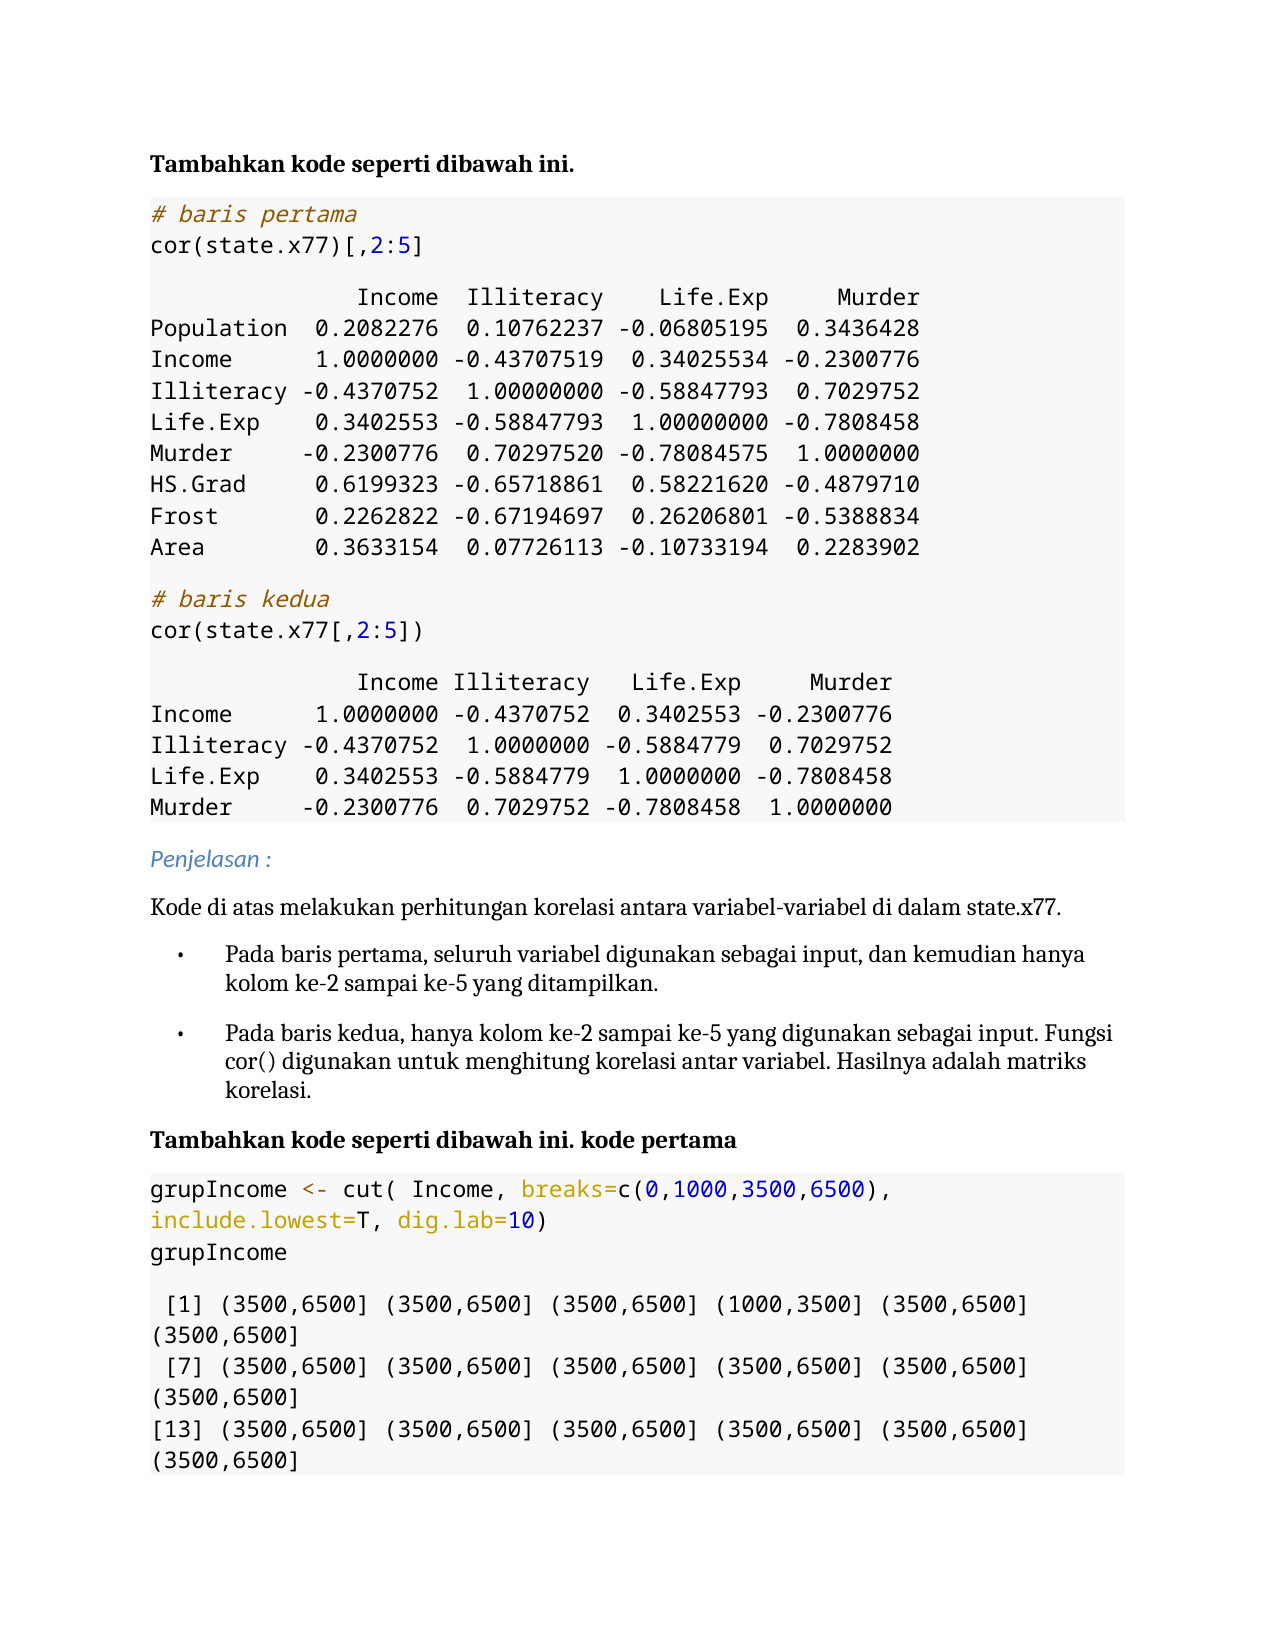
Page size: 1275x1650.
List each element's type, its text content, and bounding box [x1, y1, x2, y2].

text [150, 1288, 1125, 1475]
text Income Illiteracy Life.Exp Murder Population 0.2082276 0.10762237 -0.06805195 0.3436428 Income 1.0000000 -0.43707519 0.34025534 -0.2300776 Illiteracy -0.4370752 1.00000000 -0.58847793 0.7029752 Life.Exp 0.3402553 -0.58847793 1.00000000 -0.7808458 Murder -0.2300776 0.70297520 -0.78084575 1.0000000 HS.Grad 0.6199323 -0.65718861 0.58221620 -0.4879710 Frost 0.2262822 -0.67194697 0.26206801 -0.5388834 Area 0.3633154 0.07726113 -0.10733194 0.2283902 [150, 281, 1125, 562]
text Tambahkan kode seperti dibawah ini. kode pertama [150, 1126, 1125, 1154]
text # baris kedua cor(state.x77[,2:5]) [329, 583, 1125, 645]
text # baris pertama cor(state.x77)[,2:5] [150, 197, 1125, 260]
list Pada baris kedua, hanya kolom ke-2 sampai ke-5 yang digunakan sebagai input. Fungsi cor() digunakan untuk menghitung korelasi antar variabel. Hasilnya adalah matriks korelasi. [175, 1018, 1125, 1105]
subtitle Penjelasan : [150, 843, 1125, 874]
text grupIncome <- cut( Income, breaks=c(0,1000,3500,6500), include.lowest=T, dig.lab=10) grupIncome [287, 1173, 1125, 1267]
list Pada baris pertama, seluruh variabel digunakan sebagai input, dan kemudian hanya kolom ke-2 sampai ke-5 yang ditampilkan. [175, 940, 1125, 998]
text Income Illiteracy Life.Exp Murder Income 1.0000000 -0.4370752 0.3402553 -0.2300776 Illiteracy -0.4370752 1.0000000 -0.5884779 0.7029752 Life.Exp 0.3402553 -0.5884779 1.0000000 -0.7808458 Murder -0.2300776 0.7029752 -0.7808458 1.0000000 [150, 666, 1125, 822]
text Kode di atas melakukan perhitungan korelasi antara variabel-variabel di dalam state.x77. [150, 893, 1125, 921]
text Tambahkan kode seperti dibawah ini. [150, 150, 1125, 179]
